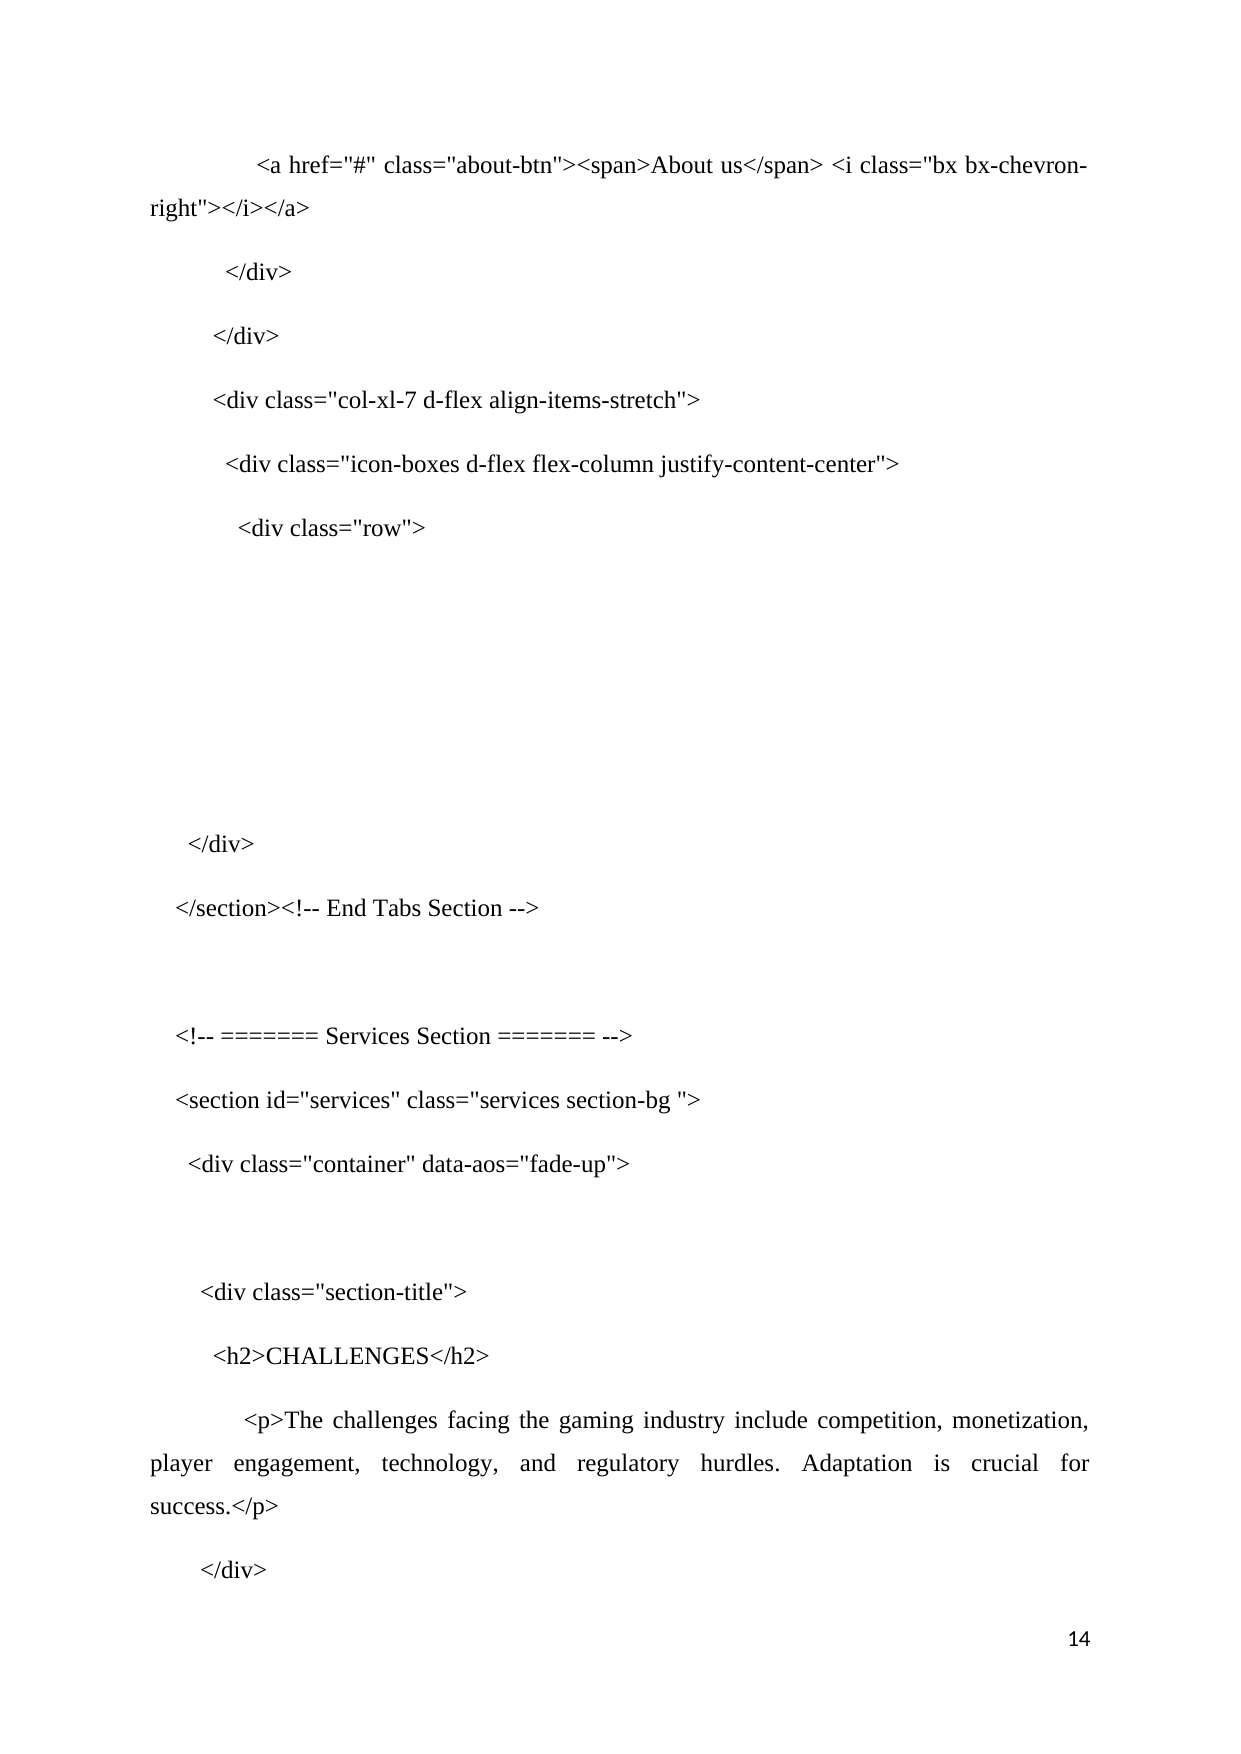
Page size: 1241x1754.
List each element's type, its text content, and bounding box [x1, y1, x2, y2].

text </div> [150, 321, 1090, 350]
text <h2>CHALLENGES</h2> [150, 1341, 1090, 1370]
text </section><!-- End Tabs Section --> [150, 893, 1090, 922]
text <p>The challenges facing the gaming industry include competition, monetization, player engagement, technology, and regulatory hurdles. Adaptation is crucial for success.</p> [150, 1405, 1090, 1520]
text <!-- ======= Services Section ======= --> [150, 1021, 1090, 1050]
text <div class="section-title"> [150, 1277, 1090, 1306]
text <a href="#" class="about-btn"><span>About us</span> <i class="bx bx-chevron-right"></i></a> [150, 150, 1090, 222]
text <div class="row"> [150, 513, 1090, 542]
text </div> [150, 829, 1090, 858]
text <section id="services" class="services section-bg "> [150, 1085, 1090, 1114]
text <div class="icon-boxes d-flex flex-column justify-content-center"> [150, 449, 1090, 478]
text </div> [150, 257, 1090, 286]
text <div class="container" data-aos="fade-up"> [150, 1149, 1090, 1178]
text <div class="col-xl-7 d-flex align-items-stretch"> [150, 385, 1090, 414]
text </div> [150, 1555, 1090, 1584]
